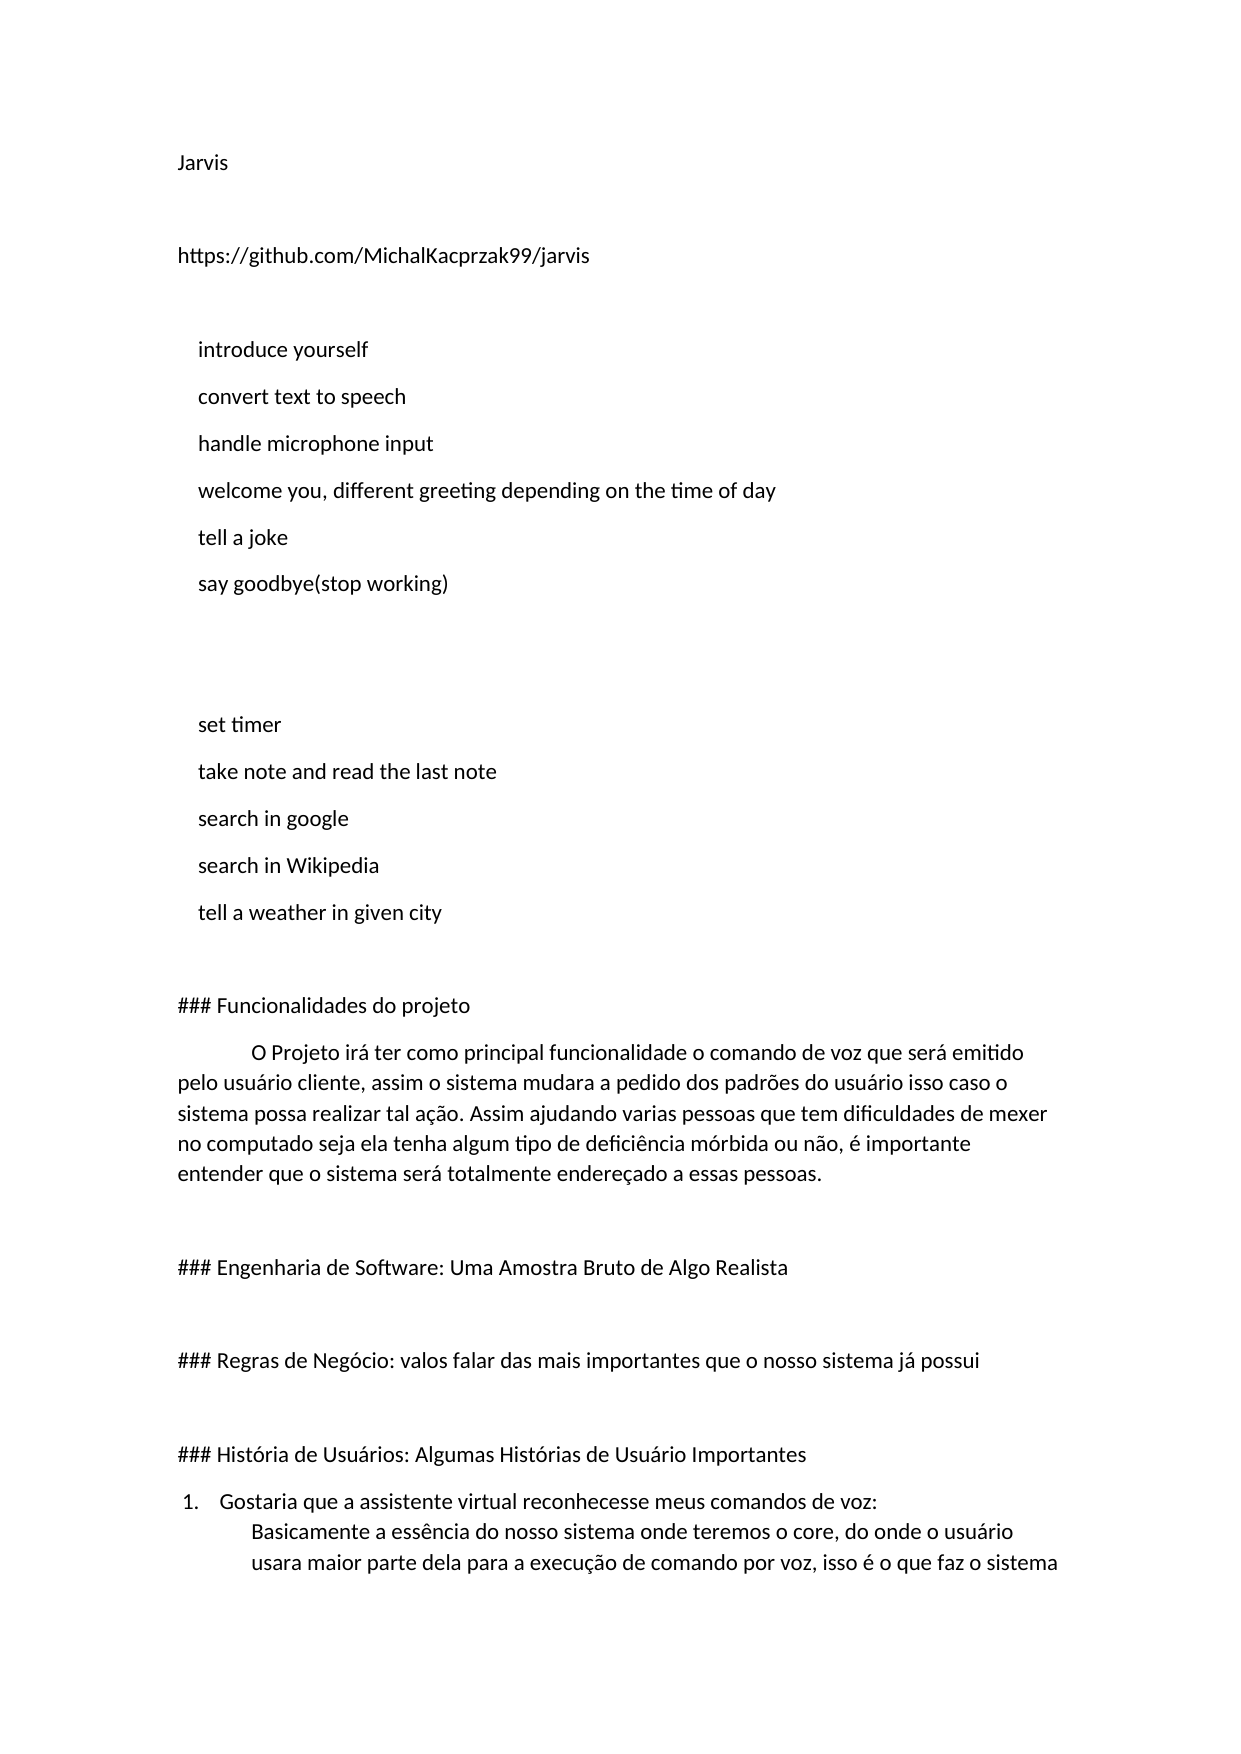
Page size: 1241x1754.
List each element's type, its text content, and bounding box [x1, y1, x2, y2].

text ### Engenharia de Software: Uma Amostra Bruto de Algo Realista [177, 1253, 1063, 1281]
text search in google [177, 804, 1063, 832]
text https://github.com/MichalKacprzak99/jarvis [177, 241, 1063, 269]
text handle microphone input [177, 429, 1063, 457]
text O Projeto irá ter como principal funcionalidade o comando de voz que será emitido pelo usuário cliente, assim o sistema mudara a pedido dos padrões do usuário isso caso o sistema possa realizar tal ação. Assim ajudando varias pessoas que tem dificuldades de mexer no computado seja ela tenha algum tipo de deficiência mórbida ou não, é importante entender que o sistema será totalmente endereçado a essas pessoas. [177, 1038, 1063, 1187]
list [251, 1517, 1063, 1576]
text Jarvis [177, 148, 1063, 176]
text introduce yourself [177, 335, 1063, 363]
text set timer [177, 710, 1063, 738]
text tell a joke [177, 523, 1063, 551]
text ### Funcionalidades do projeto [177, 991, 1063, 1019]
text say goodbye(stop working) [177, 569, 1063, 597]
text take note and read the last note [177, 757, 1063, 785]
text welcome you, different greeting depending on the time of day [177, 476, 1063, 504]
text search in Wikipedia [177, 851, 1063, 879]
list Gostaria que a assistente virtual reconhecesse meus comandos de voz: [182, 1487, 1063, 1515]
text ### História de Usuários: Algumas Histórias de Usuário Importantes [177, 1440, 1063, 1468]
text tell a weather in given city [177, 898, 1063, 926]
text ### Regras de Negócio: valos falar das mais importantes que o nosso sistema já possui [177, 1347, 1063, 1374]
text convert text to speech [177, 382, 1063, 410]
